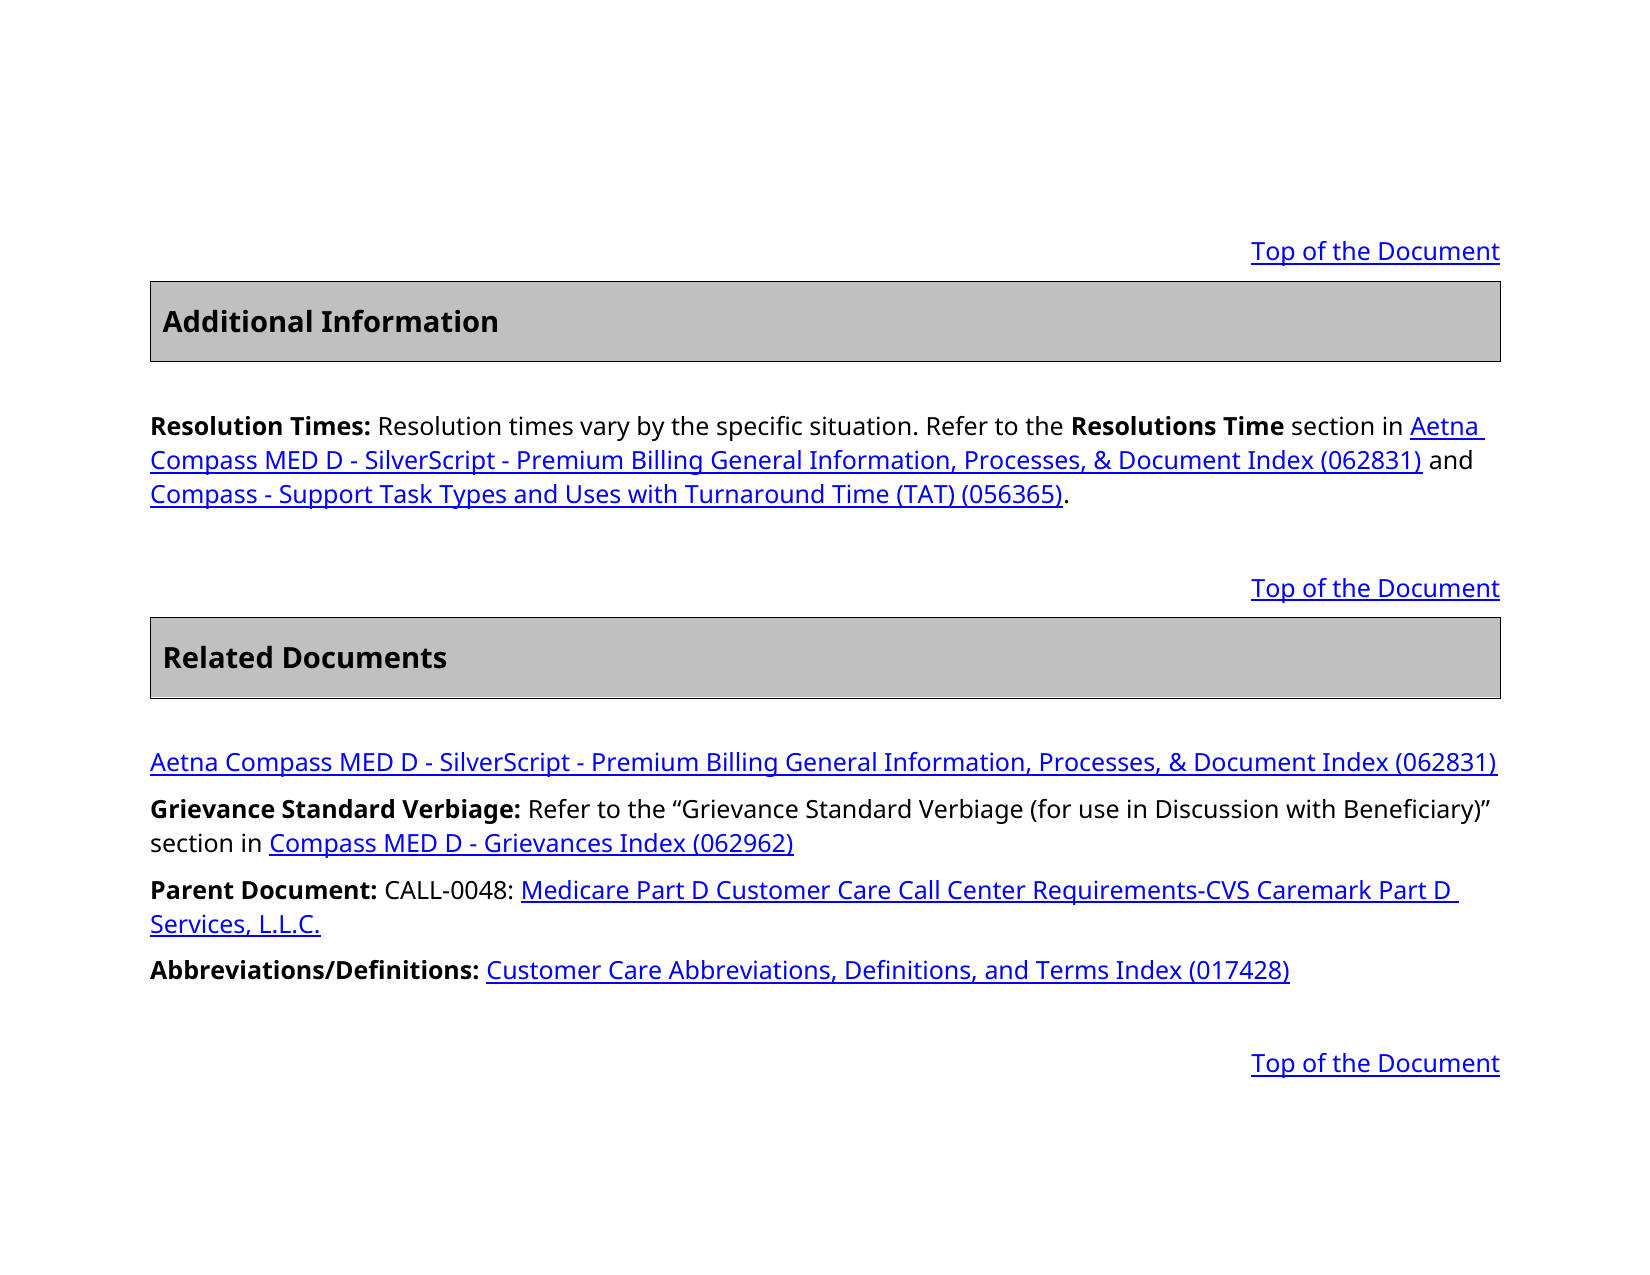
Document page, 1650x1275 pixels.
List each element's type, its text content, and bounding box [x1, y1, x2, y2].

text Top of the Document [150, 1046, 1500, 1080]
text Top of the Document [187, 234, 1500, 268]
text Aetna Compass MED D - SilverScript - Premium Billing General Information, Processes, & Document Index (062831) [150, 745, 1500, 779]
text Abbreviations/Definitions: Customer Care Abbreviations, Definitions, and Terms Index (017428) [150, 953, 1500, 987]
list Parent Document: CALL-0048: Medicare Part D Customer Care Call Center Requirements-CVS Caremark Part D Services, L.L.C. [150, 872, 1500, 940]
table_header Additional Information [151, 282, 1500, 361]
text Top of the Document [187, 570, 1500, 604]
text Grievance Standard Verbiage: Refer to the “Grievance Standard Verbiage (for use in Discussion with Beneficiary)” section in Compass MED D - Grievances Index (062962) [150, 792, 1500, 860]
text Resolution Times: Resolution times vary by the specific situation. Refer to the Resolutions Time section in Aetna Compass MED D - SilverScript - Premium Billing General Information, Processes, & Document Index (062831) and Compass - Support Task Types and Uses with Turnaround Time (TAT) (056365). [150, 409, 1500, 511]
table_header Related Documents [151, 618, 1500, 697]
